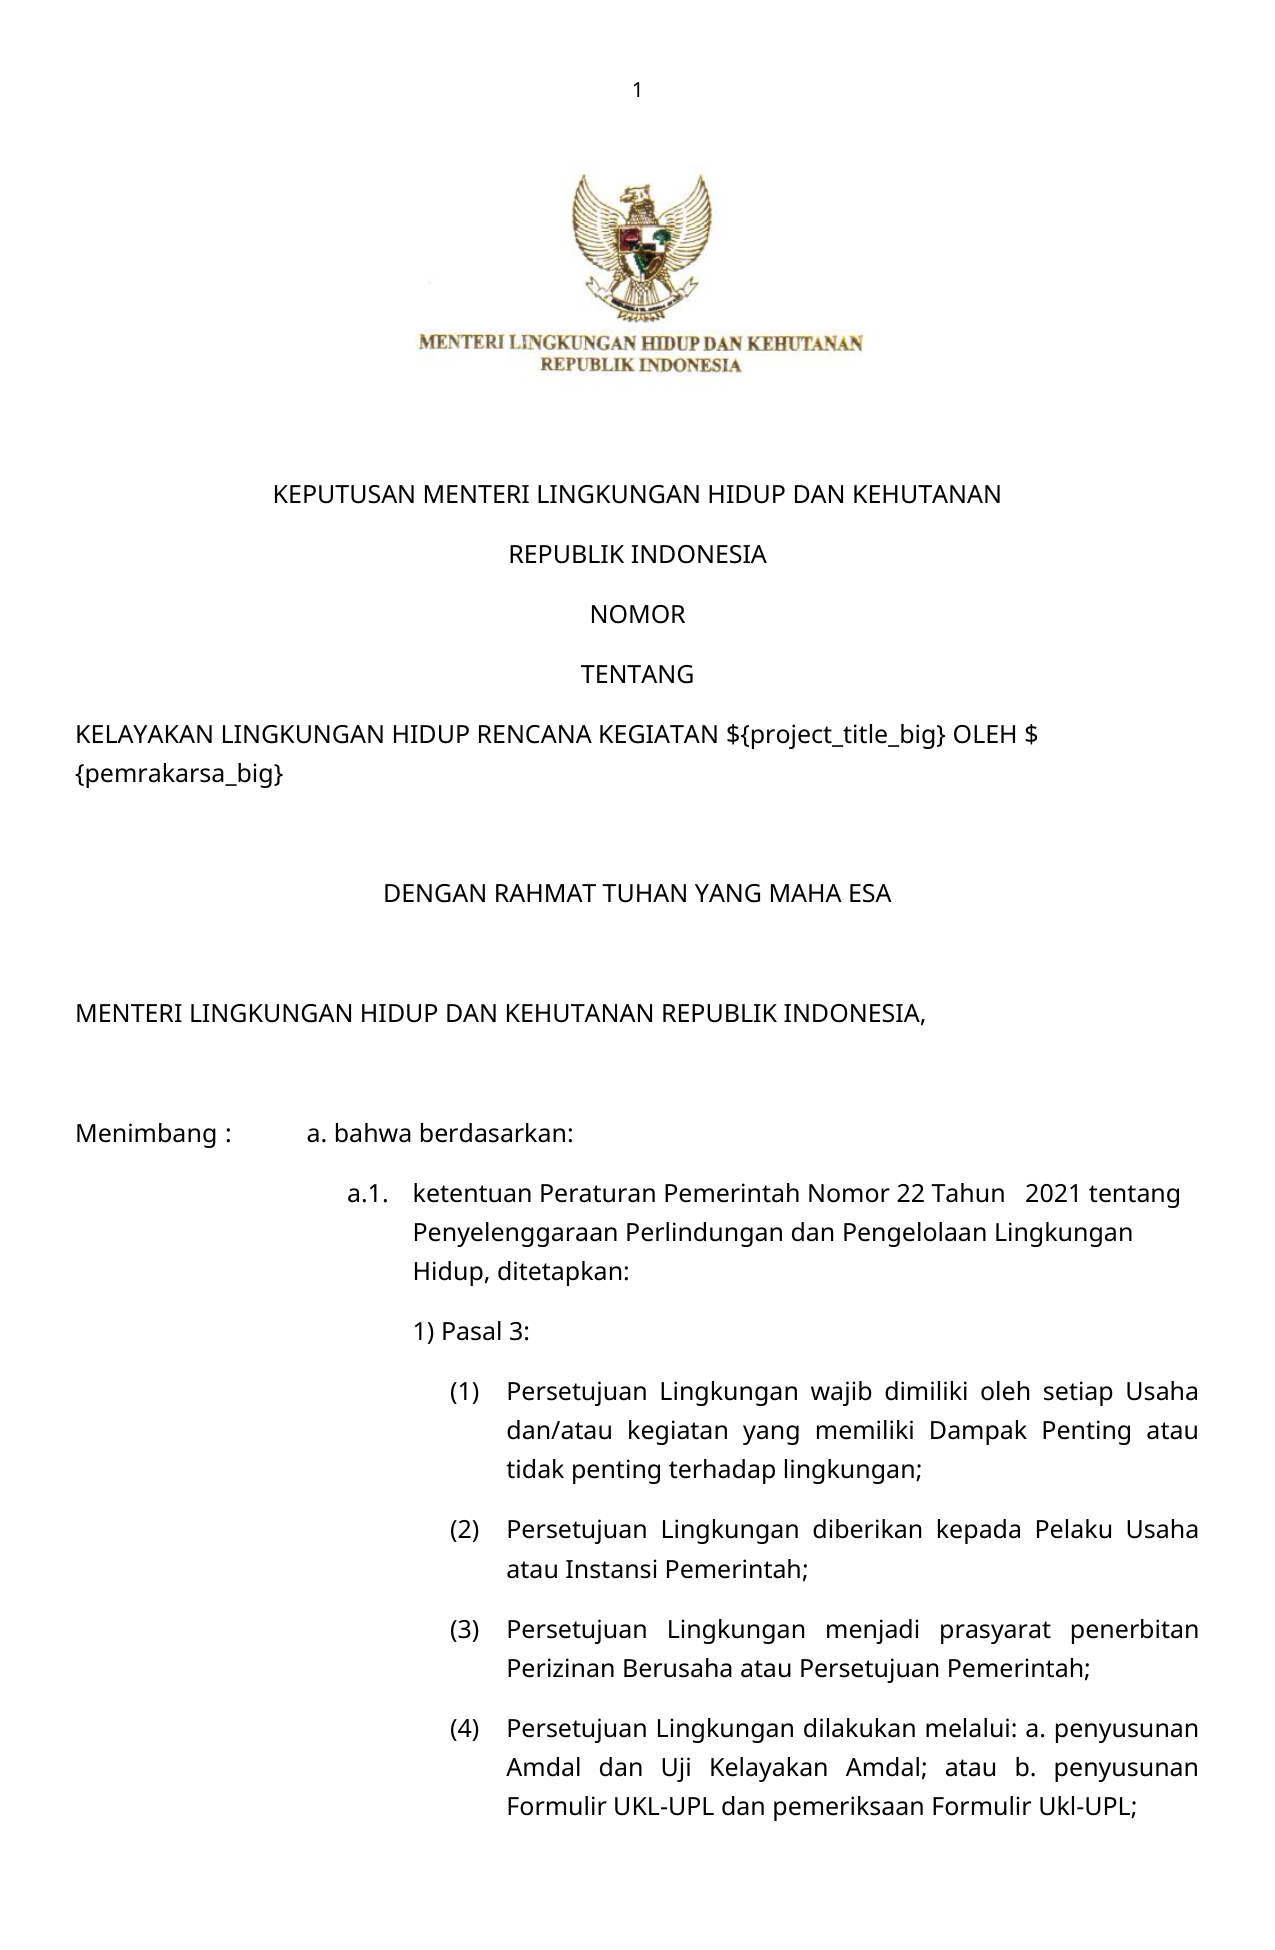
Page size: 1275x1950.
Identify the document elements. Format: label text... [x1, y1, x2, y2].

text KEPUTUSAN MENTERI LINGKUNGAN HIDUP DAN KEHUTANAN [75, 476, 1200, 510]
text KELAYAKAN LINGKUNGAN HIDUP RENCANA KEGIATAN ${project_title_big} OLEH ${pemrakarsa_big} [75, 716, 1200, 789]
text (4) Persetujuan Lingkungan dilakukan melalui: a. penyusunan Amdal dan Uji Kelayakan Amdal; atau b. penyusunan Formulir UKL-UPL dan pemeriksaan Formulir Ukl-UPL; [450, 1710, 1200, 1823]
text DENGAN RAHMAT TUHAN YANG MAHA ESA [75, 875, 1200, 909]
text a.1. ketentuan Peraturan Pemerintah Nomor 22 Tahun 2021 tentang Penyelenggaraan Perlindungan dan Pengelolaan Lingkungan Hidup, ditetapkan: [347, 1175, 1200, 1288]
text TENTANG [75, 656, 1200, 690]
text (2) Persetujuan Lingkungan diberikan kepada Pelaku Usaha atau Instansi Pemerintah; [450, 1512, 1200, 1585]
text NOMOR [75, 596, 1200, 630]
text Menimbang : a. bahwa berdasarkan: [75, 1115, 1200, 1149]
text MENTERI LINGKUNGAN HIDUP DAN KEHUTANAN REPUBLIK INDONESIA, [75, 995, 1200, 1029]
text (1) Persetujuan Lingkungan wajib dimiliki oleh setiap Usaha dan/atau kegiatan yang memiliki Dampak Penting atau tidak penting terhadap lingkungan; [450, 1374, 1200, 1486]
text (3) Persetujuan Lingkungan menjadi prasyarat penerbitan Perizinan Berusaha atau Persetujuan Pemerintah; [450, 1611, 1200, 1684]
text 1) Pasal 3: [412, 1314, 1200, 1348]
text REPUBLIK INDONESIA [75, 536, 1200, 570]
picture [405, 131, 870, 392]
